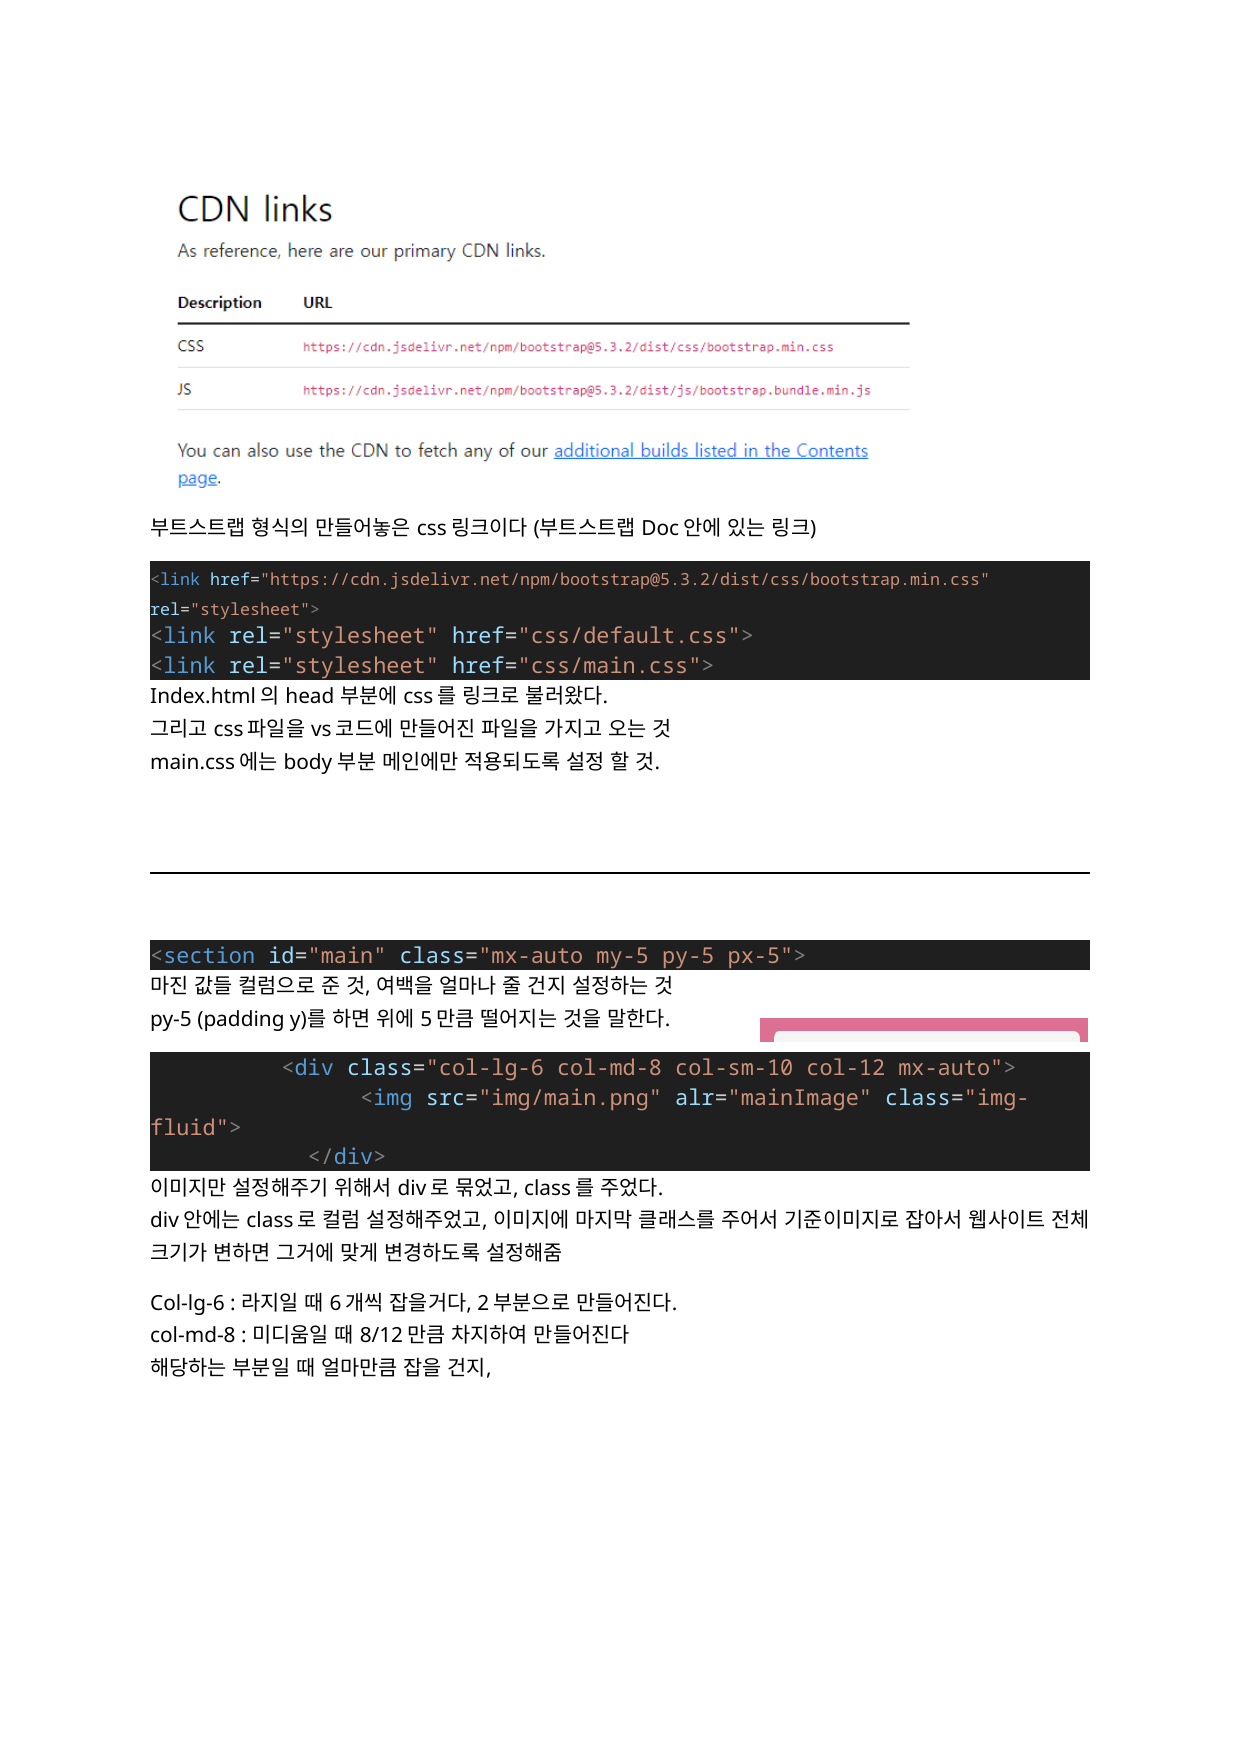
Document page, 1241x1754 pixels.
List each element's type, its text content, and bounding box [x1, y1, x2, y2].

text <link rel="stylesheet" href="css/default.css"> [150, 620, 1090, 650]
text 마진 값들 컬럼으로 준 것, 여백을 얼마나 줄 건지 설정하는 것 py-5 (padding y)를 하면 위에 5만큼 떨어지는 것을 말한다. [150, 970, 1090, 1033]
text <div class="col-lg-6 col-md-8 col-sm-10 col-12 mx-auto"> [150, 1052, 1090, 1082]
text <link rel="stylesheet" href="css/main.css"> [150, 650, 1090, 680]
text Index.html의 head 부분에 css를 링크로 불러왔다. 그리고 css파일을 vs코드에 만들어진 파일을 가지고 오는 것 main.css에는 body 부분 메인에만 적용되도록 설정 할 것. [150, 680, 1090, 775]
picture [760, 1018, 1088, 1042]
text <section id="main" class="mx-auto my-5 py-5 px-5"> [150, 940, 1090, 970]
text </div> [150, 1141, 1090, 1171]
picture [150, 177, 933, 509]
text <link href="https://cdn.jsdelivr.net/npm/bootstrap@5.3.2/dist/css/bootstrap.min.css" rel="stylesheet"> [150, 561, 1090, 620]
text <img src="img/main.png" alr="mainImage" class="img-fluid"> [150, 1082, 1090, 1141]
text Col-lg-6 : 라지일 때 6개씩 잡을거다, 2부분으로 만들어진다. col-md-8 : 미디움일 때 8/12만큼 차지하여 만들어진다 해당하는 부분일 때 얼마만큼 잡을 건지, [150, 1286, 1090, 1381]
text 이미지만 설정해주기 위해서 div로 묶었고, class를 주었다. div안에는 class로 컬럼 설정해주었고, 이미지에 마지막 클래스를 주어서 기준이미지로 잡아서 웹사이트 전체 크기가 변하면 그거에 맞게 변경하도록 설정해줌 [150, 1171, 1090, 1267]
